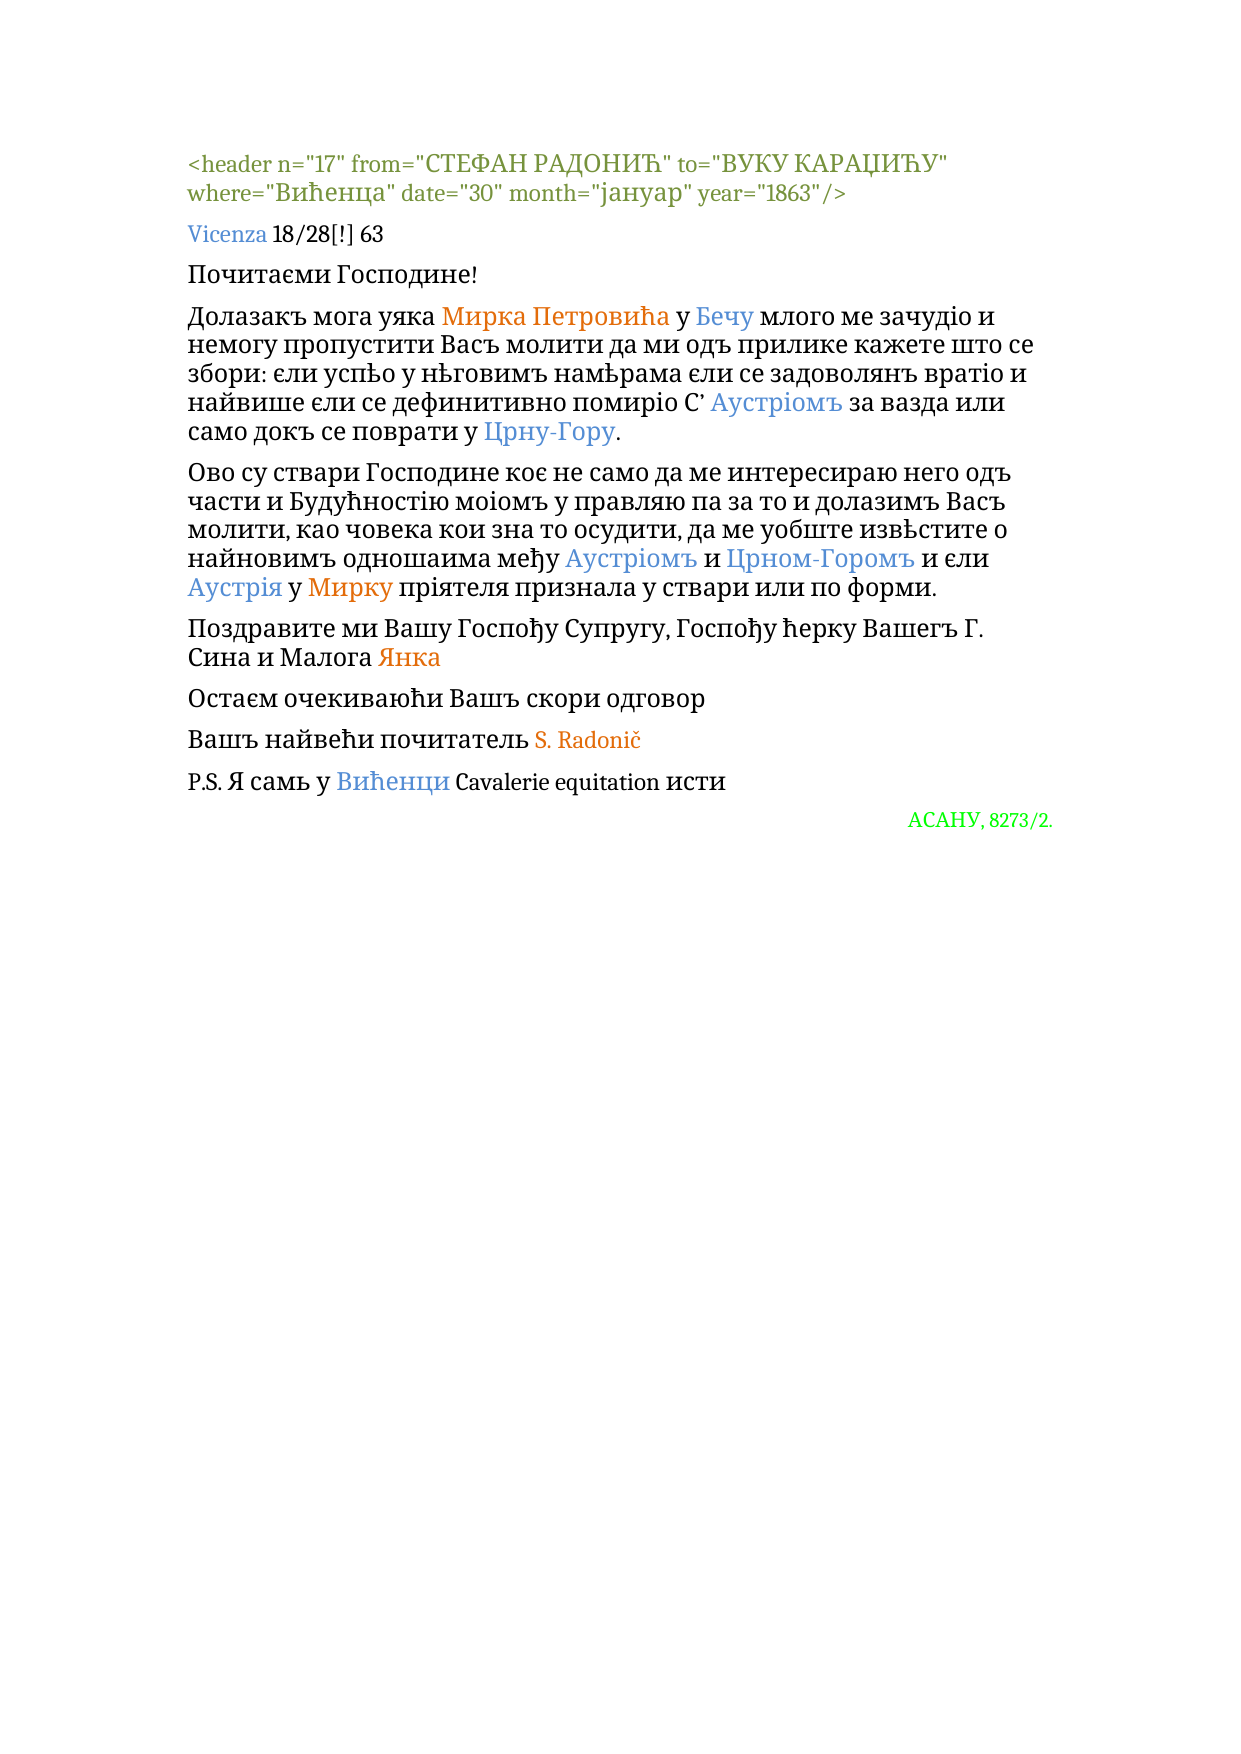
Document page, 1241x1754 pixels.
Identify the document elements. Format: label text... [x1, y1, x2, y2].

text АСАНУ, 8273/2. [187, 809, 1053, 833]
text Долазакъ мога уяка Мирка Петровића у Бечу млого ме зачудіо и немогу пропустити Васъ молити да ми одъ прилике кажете што се збори: єли успѣо у нѣговимъ намѣрама єли се задоволянъ вратіо и найвише єли се дефинитивно помиріо С’ Аустріомъ за вазда или само докъ се поврати у Црну-Гору. [187, 302, 1053, 446]
text Вашъ найвећи почитатель S. Radonič [187, 726, 1053, 755]
text Остаєм очекиваюћи Вашъ скори одговор [187, 685, 1053, 714]
text Почитаєми Господине! [187, 261, 1053, 290]
text <header n="17" from="СТЕФАН РАДОНИЋ" to="ВУКУ КАРАЏИЋУ" where="Вићенца" date="30" month="јануар" year="1863"/> [187, 150, 1053, 207]
text Vicenza 18/28[!] 63 [187, 220, 1053, 249]
text Поздравите ми Вашу Госпођу Супругу, Госпођу ћерку Вашегъ Г. Сина и Малога Янка [187, 615, 1053, 672]
text P.S. Я самь у Вићенци Cavalerie equitation исти [187, 767, 1053, 796]
text Ово су ствари Господине коє не само да ме интересираю него одъ части и Будућностію моіомъ у правляю па за то и долазимъ Васъ молити, као човека кои зна то осудити, да ме уобште извѣстите о найновимъ одношаима међу Аустріомъ и Црном-Горомъ и єли Аустрія у Мирку пріятеля признала у ствари или по форми. [187, 459, 1053, 602]
